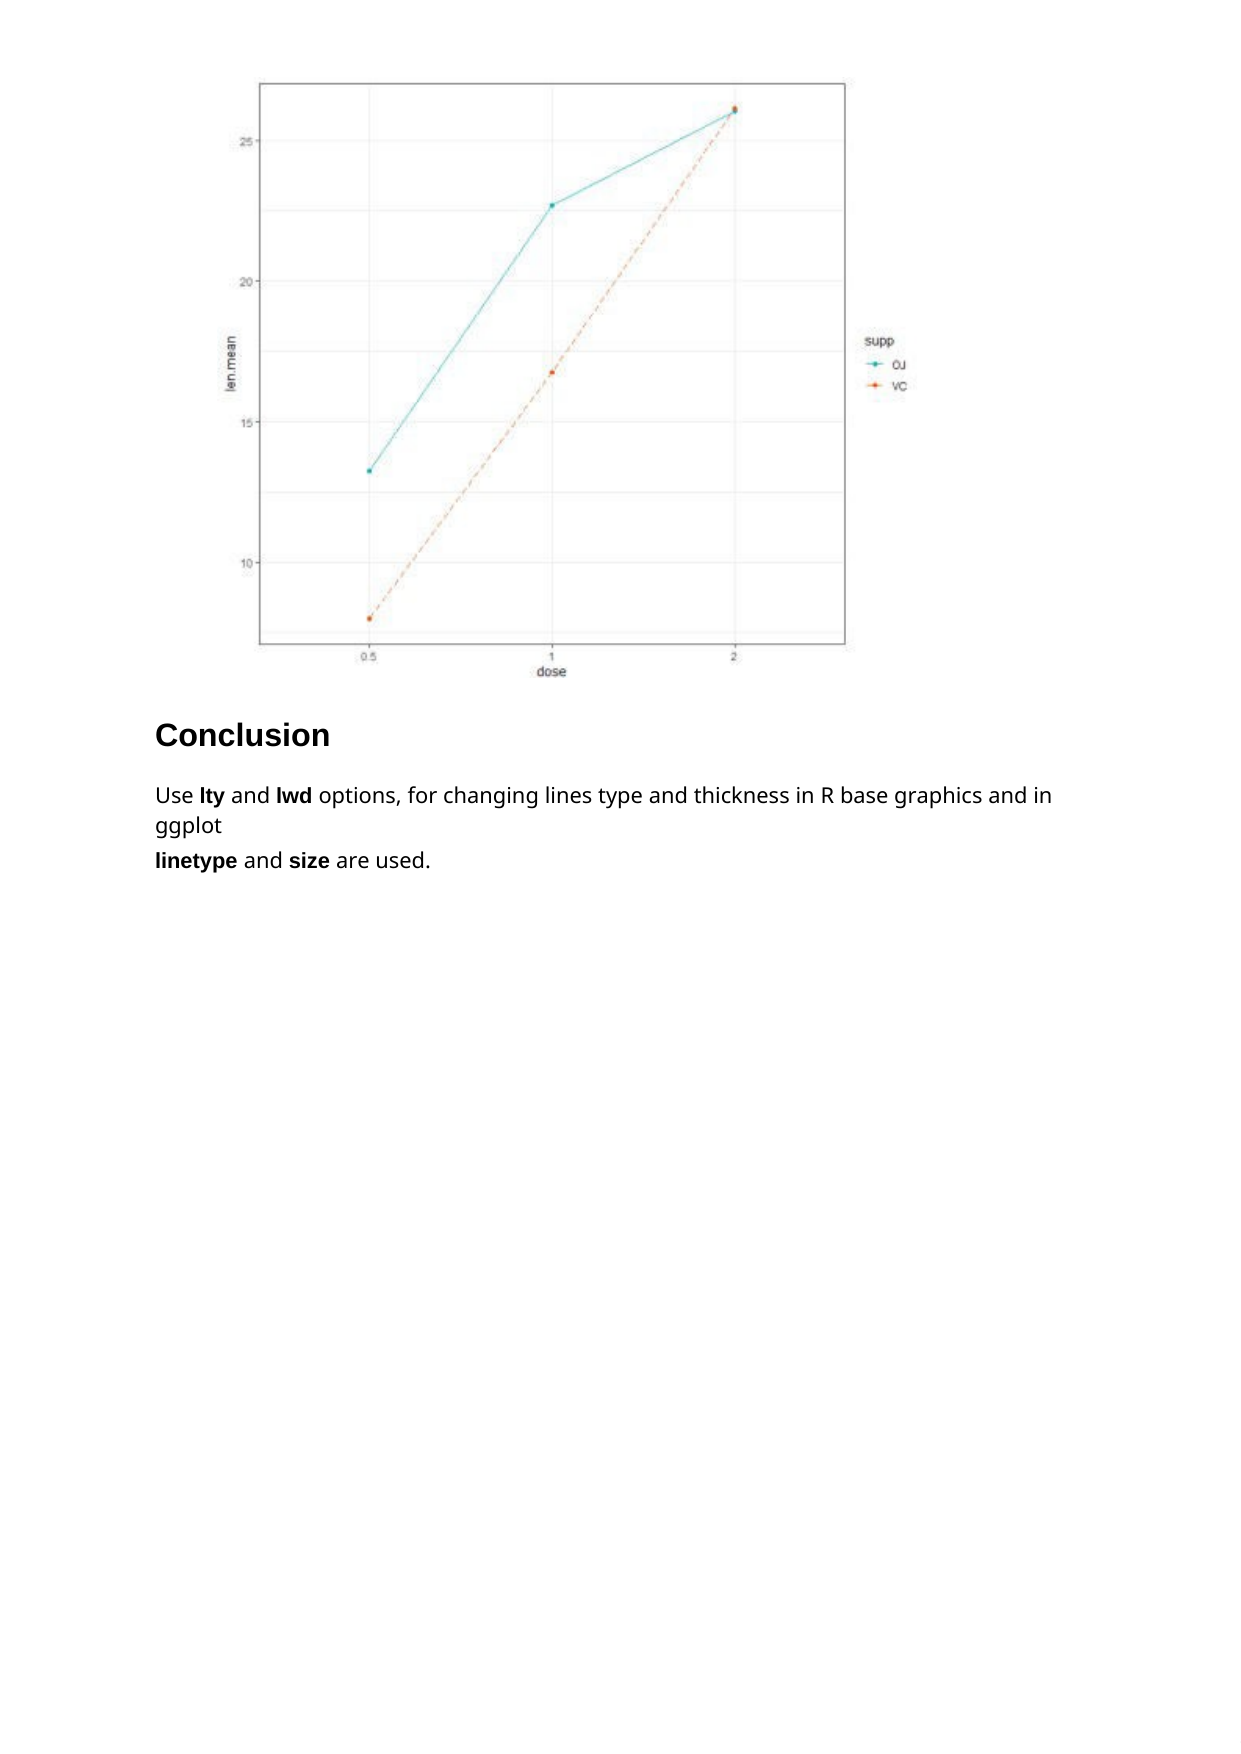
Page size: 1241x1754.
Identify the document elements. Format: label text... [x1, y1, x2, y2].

text linetype and size are used. [155, 845, 1094, 875]
subtitle Conclusion [155, 716, 1094, 753]
text Use lty and lwd options, for changing lines type and thickness in R base graphics and in ggplot [155, 780, 1094, 840]
picture [217, 77, 918, 678]
